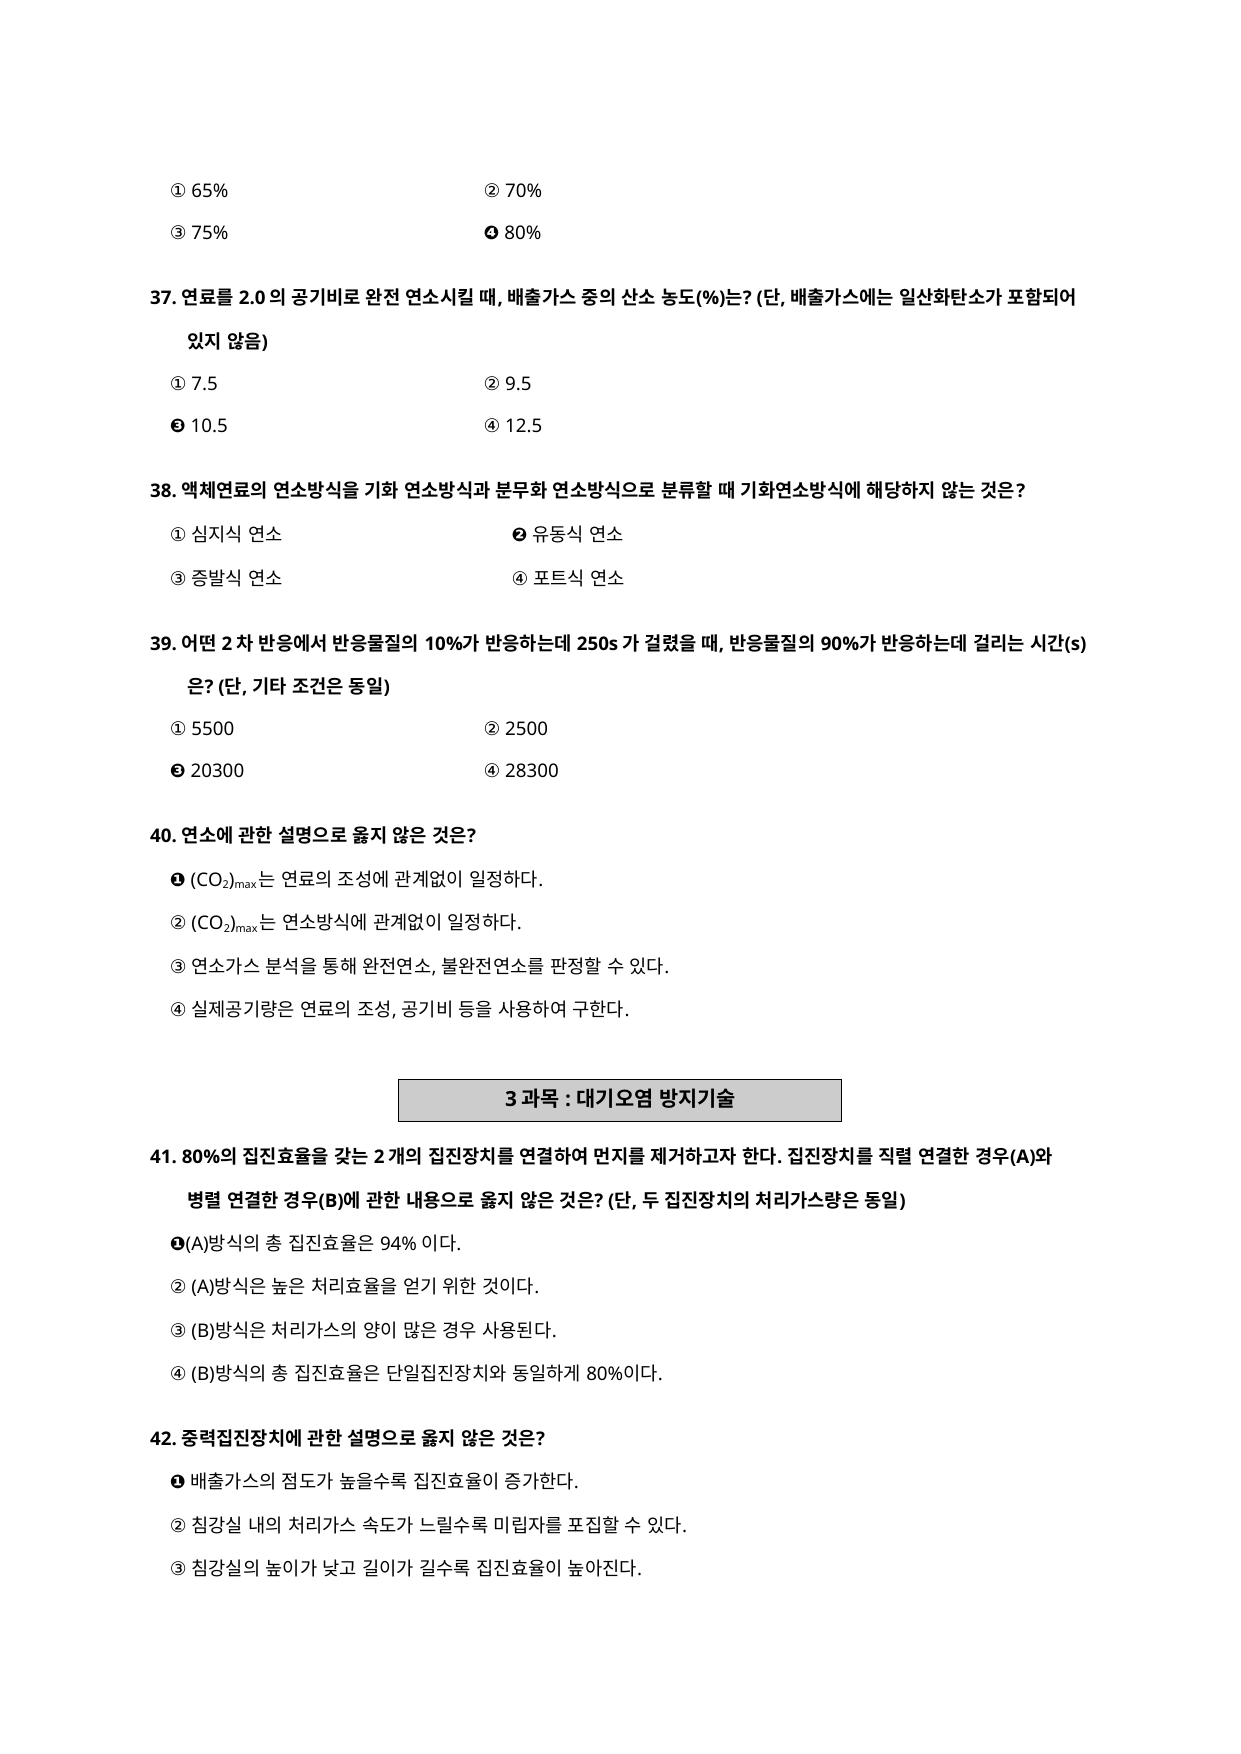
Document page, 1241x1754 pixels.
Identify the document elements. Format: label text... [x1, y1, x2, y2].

text ① 심지식 연소 ❷ 유동식 연소 [150, 519, 1090, 546]
text ③ 75% ❹ 80% [150, 220, 1090, 245]
text ❶ (CO2)max는 연료의 조성에 관계없이 일정하다. [150, 864, 1090, 892]
text 41. 80%의 집진효율을 갖는 2개의 집진장치를 연결하여 먼지를 제거하고자 한다. 집진장치를 직렬 연결한 경우(A)와 병렬 연결한 경우(B)에 관한 내용으로 옳지 않은 것은? (단, 두 집진장치의 처리가스량은 동일) [150, 1142, 1090, 1212]
text 39. 어떤 2차 반응에서 반응물질의 10%가 반응하는데 250s가 걸렸을 때, 반응물질의 90%가 반응하는데 걸리는 시간(s)은? (단, 기타 조건은 동일) [150, 628, 1090, 699]
table_header 3과목 : 대기오염 방지기술 [399, 1080, 841, 1121]
text ❸ 20300 ④ 28300 [150, 758, 1090, 783]
text ③ (B)방식은 처리가스의 양이 많은 경우 사용된다. [150, 1316, 1090, 1343]
text ❶(A)방식의 총 집진효율은 94% 이다. [150, 1229, 1090, 1256]
text ❶ 배출가스의 점도가 높을수록 집진효율이 증가한다. [150, 1467, 1090, 1494]
text 42. 중력집진장치에 관한 설명으로 옳지 않은 것은? [150, 1423, 1090, 1451]
text ③ 연소가스 분석을 통해 완전연소, 불완전연소를 판정할 수 있다. [150, 951, 1090, 978]
text ② 침강실 내의 처리가스 속도가 느릴수록 미립자를 포집할 수 있다. [150, 1510, 1090, 1537]
text ① 7.5 ② 9.5 [150, 370, 1090, 395]
text ④ (B)방식의 총 집진효율은 단일집진장치와 동일하게 80%이다. [150, 1359, 1090, 1386]
text ④ 실제공기량은 연료의 조성, 공기비 등을 사용하여 구한다. [150, 995, 1090, 1022]
text ❸ 10.5 ④ 12.5 [150, 412, 1090, 438]
text ② (CO2)max는 연소방식에 관계없이 일정하다. [150, 908, 1090, 935]
text 38. 액체연료의 연소방식을 기화 연소방식과 분무화 연소방식으로 분류할 때 기화연소방식에 해당하지 않는 것은? [150, 476, 1090, 503]
text ③ 침강실의 높이가 낮고 길이가 길수록 집진효율이 높아진다. [150, 1554, 1090, 1581]
text ① 5500 ② 2500 [150, 715, 1090, 741]
text 40. 연소에 관한 설명으로 옳지 않은 것은? [150, 821, 1090, 848]
text ③ 증발식 연소 ④ 포트식 연소 [150, 563, 1090, 591]
text ① 65% ② 70% [150, 177, 1090, 203]
text ② (A)방식은 높은 처리효율을 얻기 위한 것이다. [150, 1272, 1090, 1299]
text 37. 연료를 2.0의 공기비로 완전 연소시킬 때, 배출가스 중의 산소 농도(%)는? (단, 배출가스에는 일산화탄소가 포함되어 있지 않음) [150, 283, 1090, 354]
